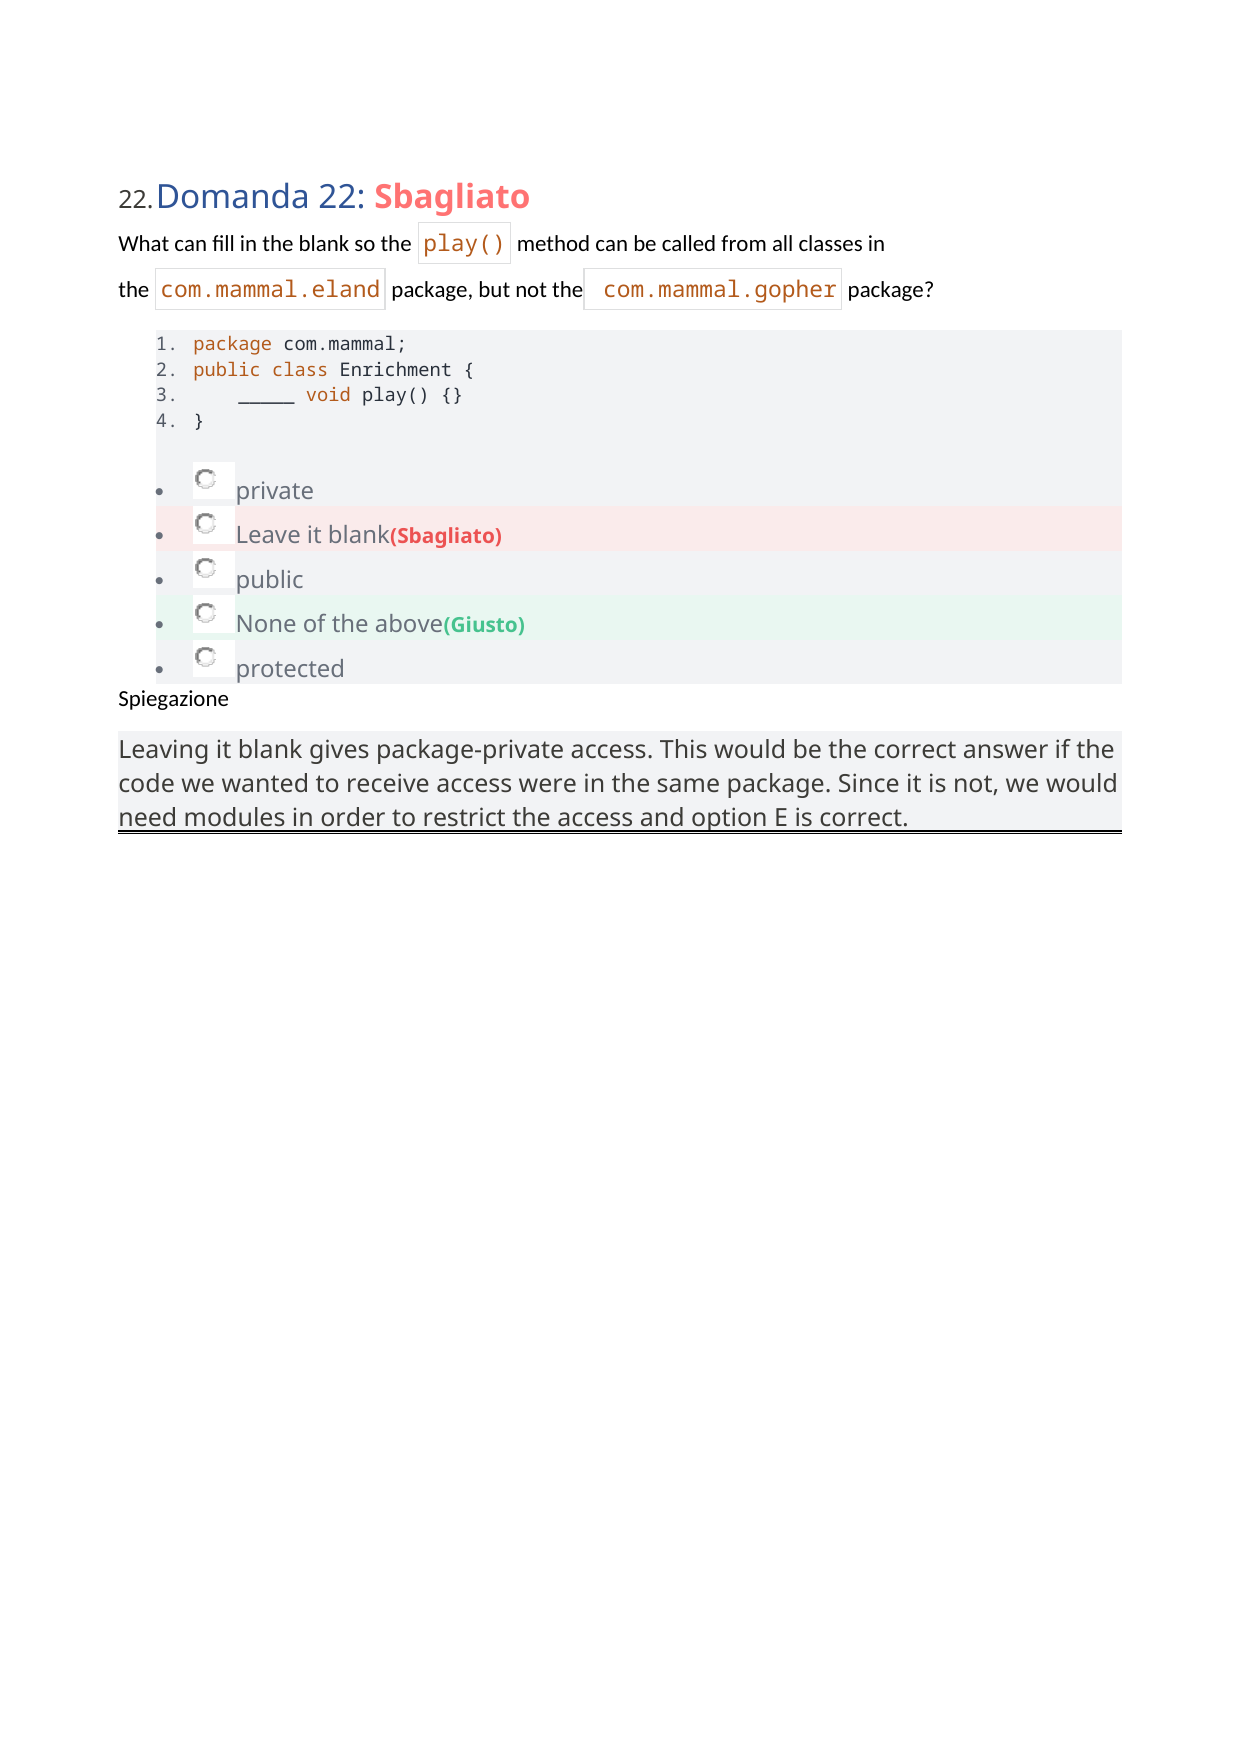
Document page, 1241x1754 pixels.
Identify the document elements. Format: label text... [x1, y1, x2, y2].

text Leaving it blank gives package‐private access. This would be the correct answer if the code we wanted to receive access were in the same package. Since it is not, we would need modules in order to restrict the access and option E is correct. [118, 731, 1122, 830]
text Spiegazione [118, 684, 1122, 712]
list public class Enrichment { [156, 356, 1122, 381]
list package com.mammal; [156, 330, 1122, 356]
list _____ void play() {} [156, 381, 1122, 407]
list ​private [156, 462, 1122, 506]
list } [156, 407, 1122, 432]
text What can fill in the blank so the play() method can be called from all classes in the com.mammal.eland package, but not the com.mammal.gopher package? [118, 222, 1122, 310]
list ​public [156, 551, 1122, 595]
list ​None of the above(Giusto) [156, 595, 1122, 640]
list ​Leave it blank(Sbagliato) [156, 506, 1122, 551]
subtitle Domanda 22: Sbagliato [118, 173, 1122, 218]
list ​protected [156, 640, 1122, 684]
